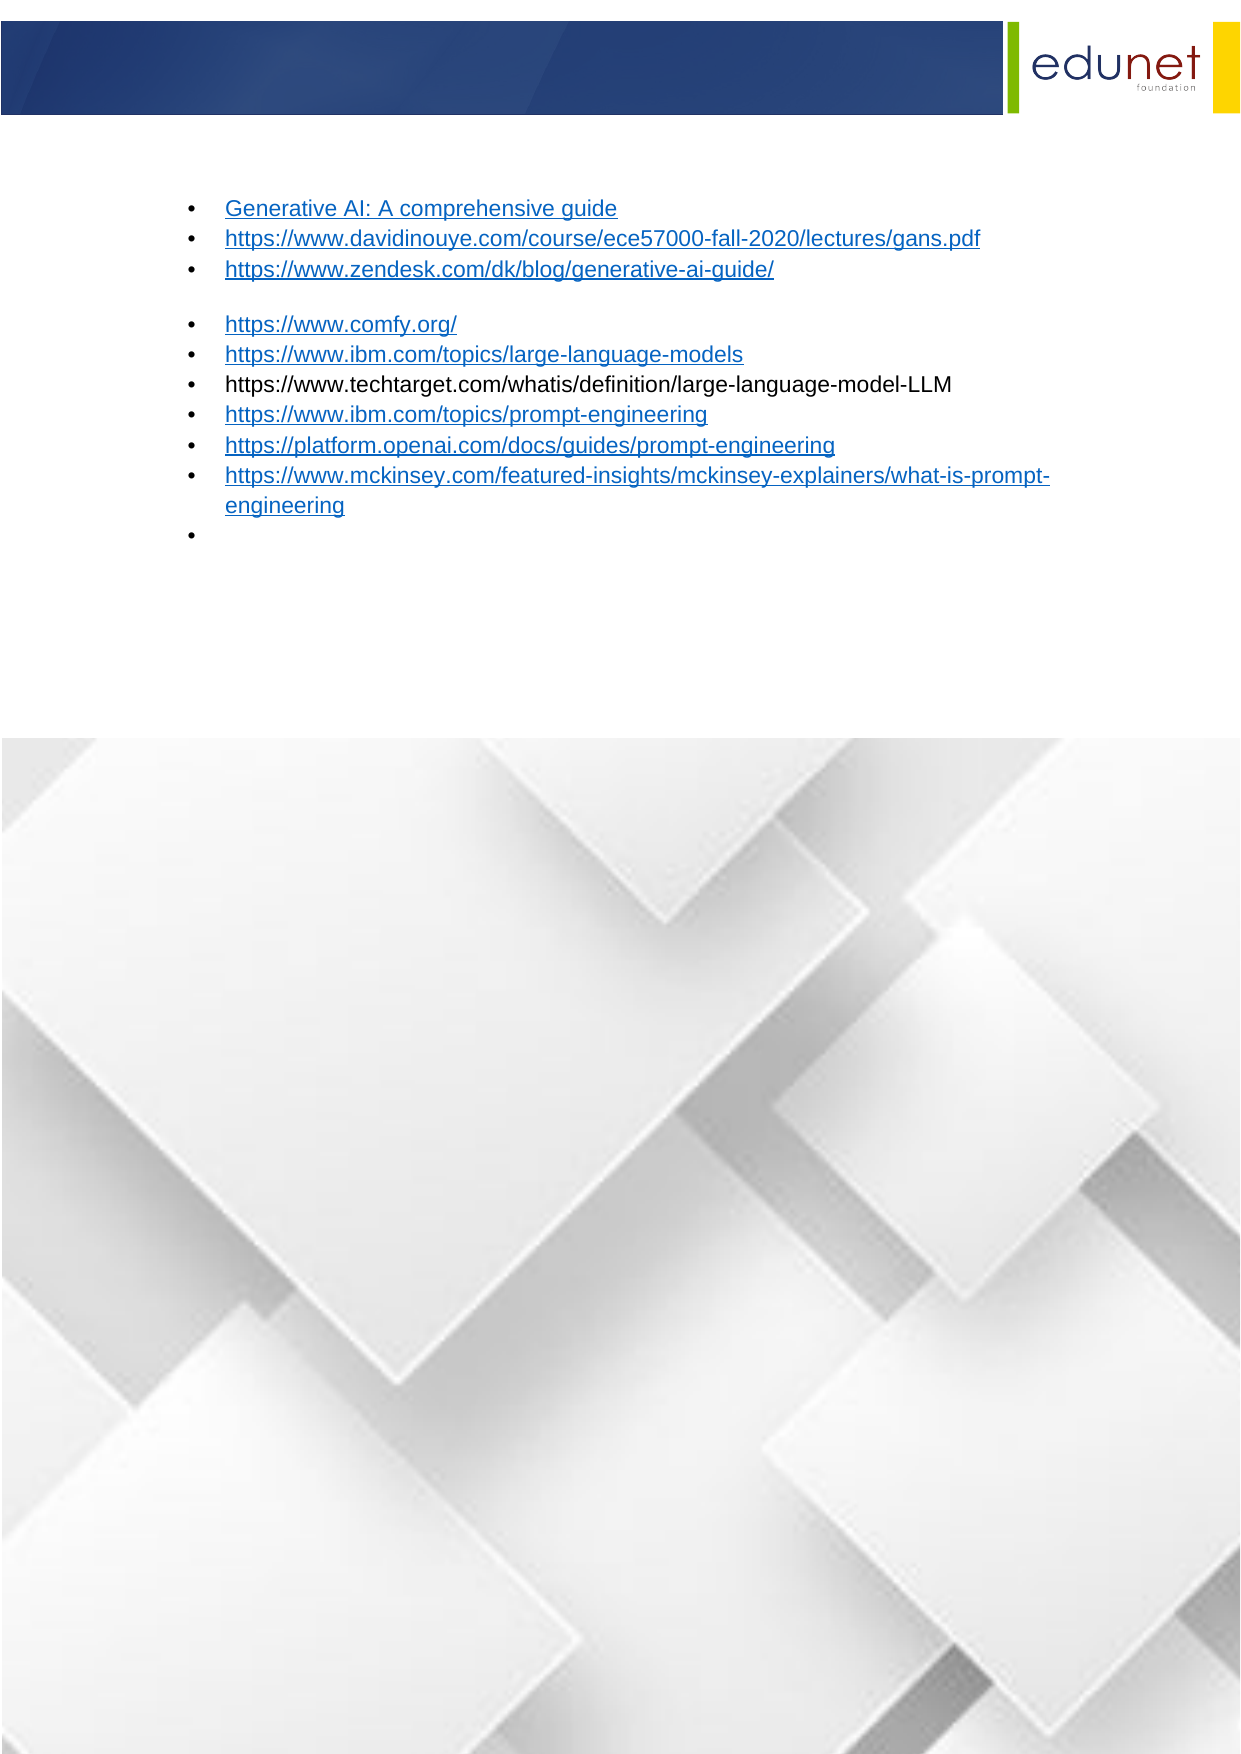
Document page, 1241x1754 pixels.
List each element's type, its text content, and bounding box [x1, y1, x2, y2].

list https://www.davidinouye.com/course/ece57000-fall-2020/lectures/gans.pdf [187, 225, 1090, 252]
list https://www.comfy.org/ [187, 311, 1090, 337]
list https://www.ibm.com/topics/prompt-engineering [187, 401, 1090, 428]
list https://www.techtarget.com/whatis/definition/large-language-model-LLM [187, 371, 1090, 397]
picture [2, 738, 1241, 1754]
list https://www.zendesk.com/dk/blog/generative-ai-guide/ [187, 256, 1090, 282]
list https://www.mckinsey.com/featured-insights/mckinsey-explainers/what-is-prompt-engineering [187, 462, 1090, 518]
picture [1025, 39, 1208, 97]
list https://www.ibm.com/topics/large-language-models [187, 341, 1090, 367]
list Generative AI: A comprehensive guide [187, 195, 1090, 221]
list https://platform.openai.com/docs/guides/prompt-engineering [187, 432, 1090, 458]
